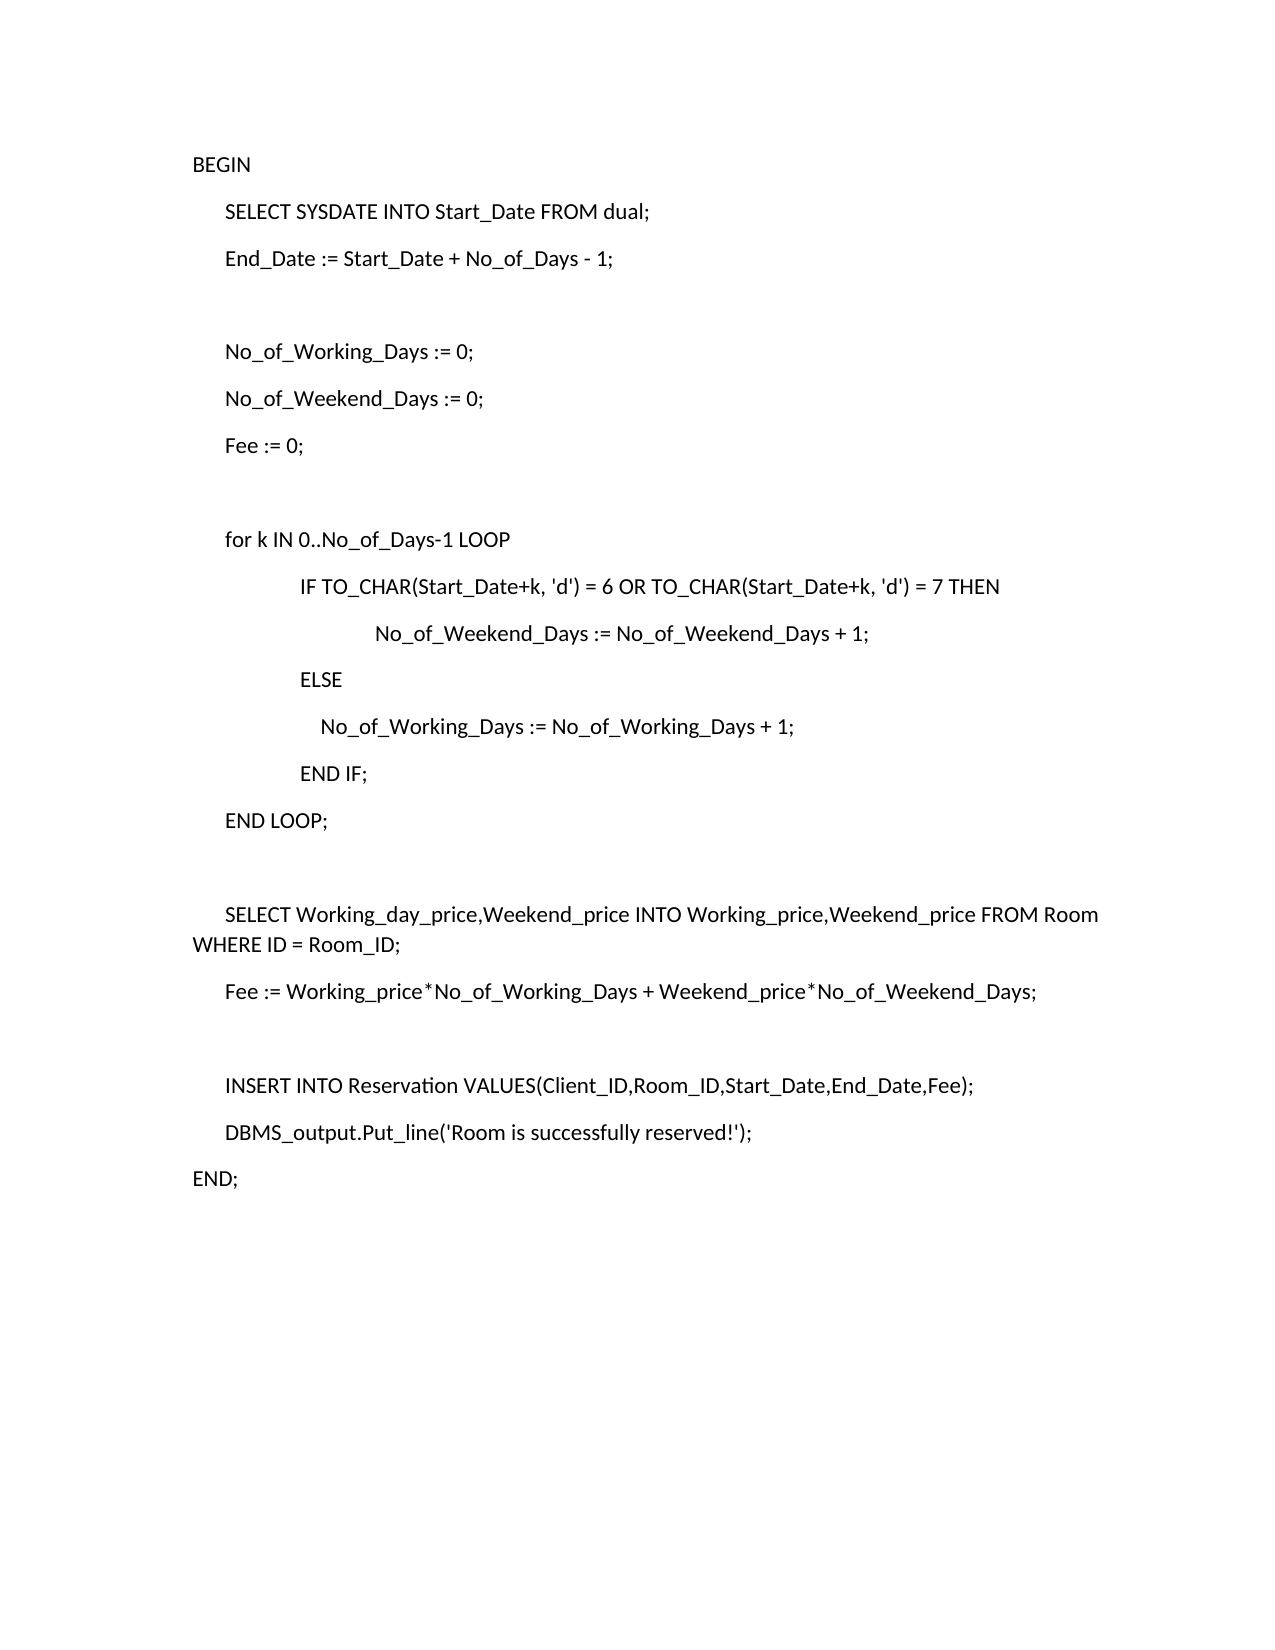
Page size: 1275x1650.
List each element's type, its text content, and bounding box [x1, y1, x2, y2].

text END LOOP; [192, 806, 1125, 834]
text Fee := Working_price*No_of_Working_Days + Weekend_price*No_of_Weekend_Days; [192, 977, 1125, 1005]
text ELSE [192, 666, 1125, 694]
text IF TO_CHAR(Start_Date+k, 'd') = 6 OR TO_CHAR(Start_Date+k, 'd') = 7 THEN [192, 572, 1125, 600]
text No_of_Weekend_Days := 0; [192, 384, 1125, 412]
text SELECT SYSDATE INTO Start_Date FROM dual; [192, 197, 1125, 225]
text No_of_Working_Days := No_of_Working_Days + 1; [192, 712, 1125, 741]
text DBMS_output.Put_line('Room is successfully reserved!'); [192, 1118, 1125, 1146]
text for k IN 0..No_of_Days-1 LOOP [192, 525, 1125, 553]
text No_of_Working_Days := 0; [192, 337, 1125, 366]
text INSERT INTO Reservation VALUES(Client_ID,Room_ID,Start_Date,End_Date,Fee); [192, 1071, 1125, 1099]
text Fee := 0; [192, 431, 1125, 459]
text No_of_Weekend_Days := No_of_Weekend_Days + 1; [192, 619, 1125, 647]
text END IF; [192, 759, 1125, 787]
text END; [192, 1164, 1125, 1193]
text SELECT Working_day_price,Weekend_price INTO Working_price,Weekend_price FROM Room WHERE ID = Room_ID; [192, 900, 1125, 958]
text End_Date := Start_Date + No_of_Days - 1; [192, 244, 1125, 272]
text BEGIN [192, 150, 1125, 178]
